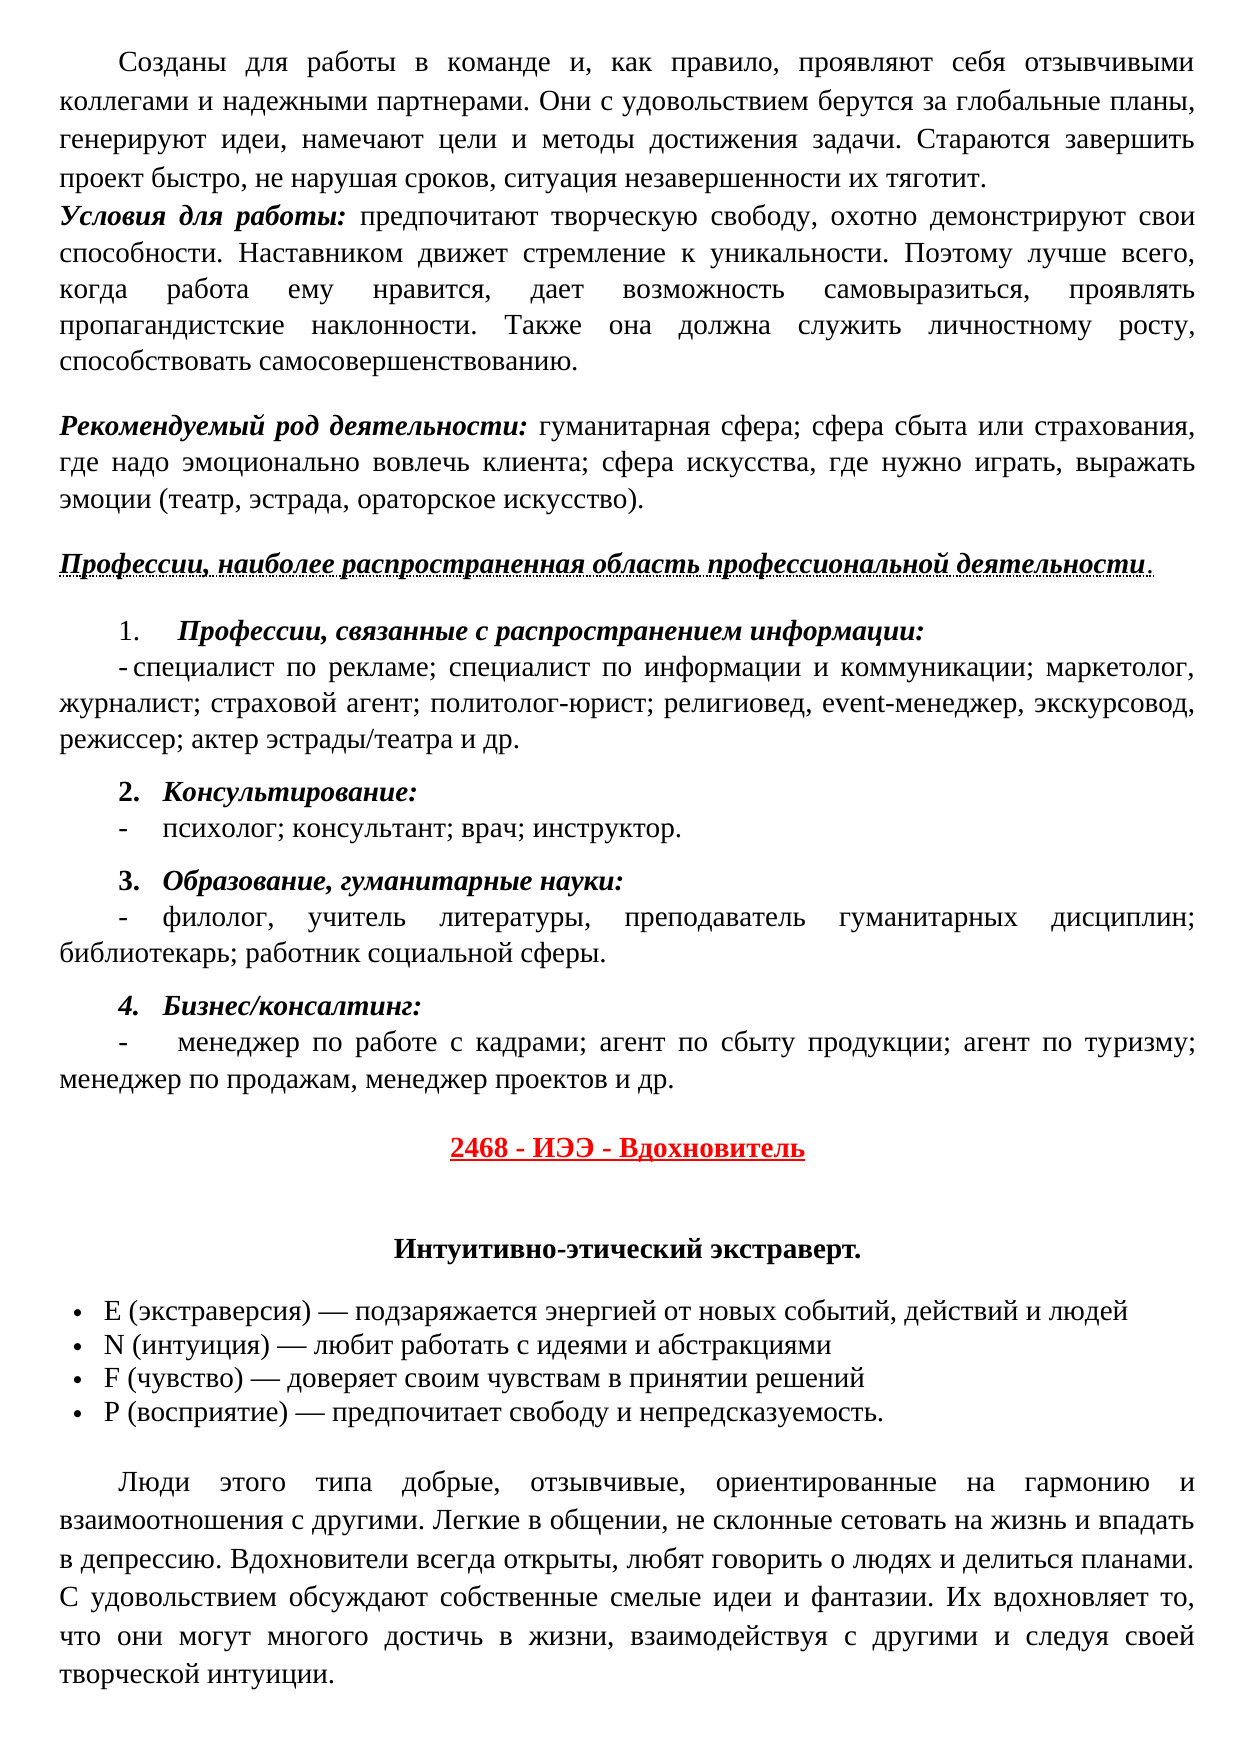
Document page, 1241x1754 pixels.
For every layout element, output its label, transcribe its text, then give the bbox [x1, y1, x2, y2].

list P (восприятие) — предпочитает свободу и непредсказуемость. [74, 1394, 1196, 1427]
list N (интуиция) — любит работать с идеями и абстракциями [74, 1327, 1196, 1360]
text 2468 - ИЭЭ - Вдохновитель [59, 1130, 1196, 1164]
text Условия для работы: предпочитают творческую свободу, охотно демонстрируют свои способности. Наставником движет стремление к уникальности. Поэтому лучше всего, когда работа ему нравится, дает возможность самовыразиться, проявлять пропагандистские наклонности. Также она должна служить личностному росту, способствовать самосовершенствованию. [59, 198, 1196, 377]
list F (чувство) — доверяет своим чувствам в принятии решений [74, 1360, 1196, 1394]
text Люди этого типа добрые, отзывчивые, ориентированные на гармонию и взаимоотношения с другими. Легкие в общении, не склонные сетовать на жизнь и впадать в депрессию. Вдохновители всегда открыты, любят говорить о людях и делиться планами. С удовольствием обсуждают собственные смелые идеи и фантазии. Их вдохновляет то, что они могут многого достичь в жизни, взаимодействуя с другими и следуя своей творческой интуиции. [59, 1464, 1196, 1690]
text - психолог; консультант; врач; инструктор. [59, 811, 1196, 844]
text Рекомендуемый род деятельности: гуманитарная сфера; сфера сбыта или страхования, где надо эмоционально вовлечь клиента; сфера искусства, где нужно играть, выражать эмоции (театр, эстрада, ораторское искусство). [59, 408, 1196, 514]
text 4. Бизнес/консалтинг: [59, 988, 1196, 1022]
text Профессии, наиболее распространенная область профессиональной деятельности. [59, 546, 1196, 579]
text - специалист по рекламе; специалист по информации и коммуникации; маркетолог, журналист; страховой агент; политолог-юрист; религиовед, еvent-менеджер, экскурсовод, режиссер; актер эстрады/театра и др. [59, 649, 1196, 755]
list E (экстраверсия) — подзаряжается энергией от новых событий, действий и людей [74, 1293, 1196, 1327]
text 3. Образование, гуманитарные науки: [59, 863, 1196, 897]
text - менеджер по работе с кадрами; агент по сбыту продукции; агент по туризму; менеджер по продажам, менеджер проектов и др. [59, 1024, 1196, 1094]
text - филолог, учитель литературы, преподаватель гуманитарных дисциплин; библиотекарь; работник социальной сферы. [59, 899, 1196, 969]
text Интуитивно-этический экстраверт. [59, 1231, 1196, 1264]
text 2. Консультирование: [59, 774, 1196, 808]
text Созданы для работы в команде и, как правило, проявляют себя отзывчивыми коллегами и надежными партнерами. Они с удовольствием берутся за глобальные планы, генерируют идеи, намечают цели и методы достижения задачи. Стараются завершить проект быстро, не нарушая сроков, ситуация незавершенности их тяготит. [59, 44, 1196, 193]
text 1. Профессии, связанные с распространением информации: [59, 613, 1196, 647]
